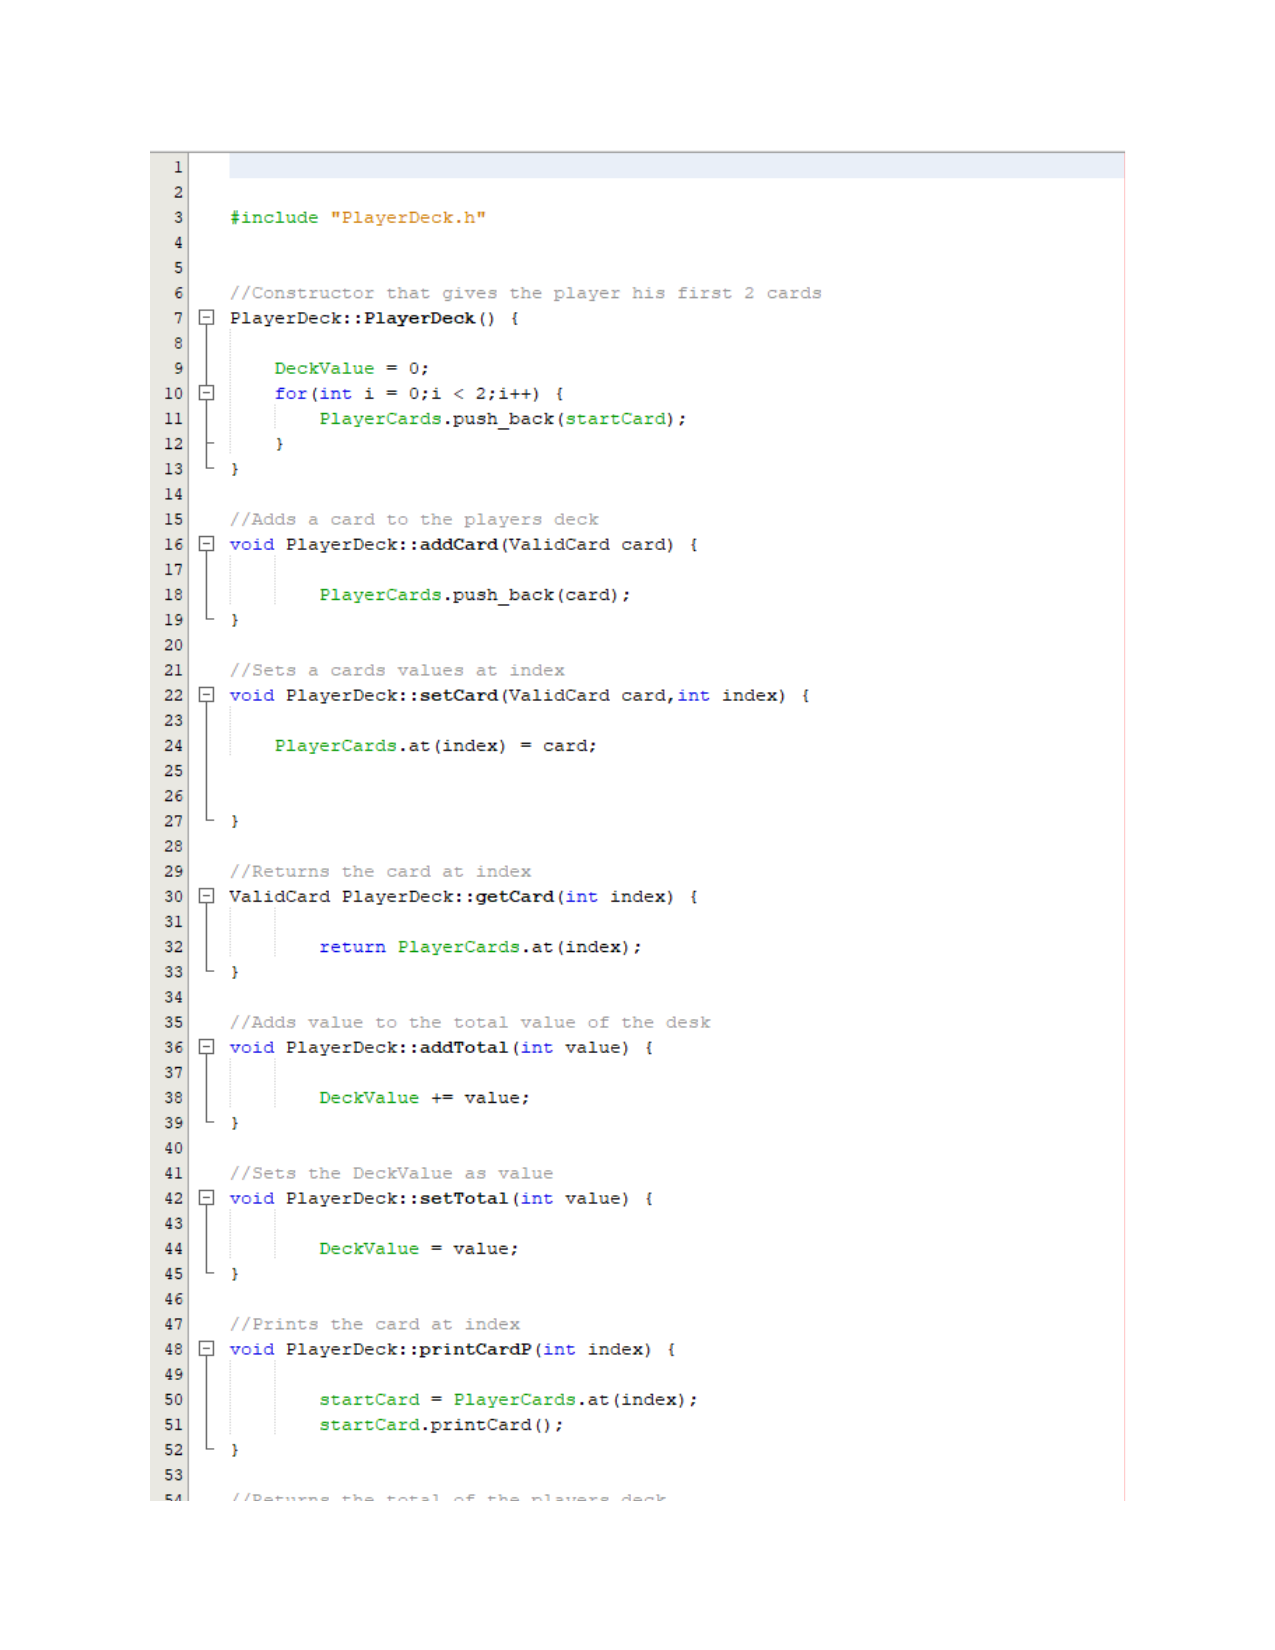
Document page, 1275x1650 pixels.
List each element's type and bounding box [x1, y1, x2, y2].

picture [150, 150, 1125, 1501]
